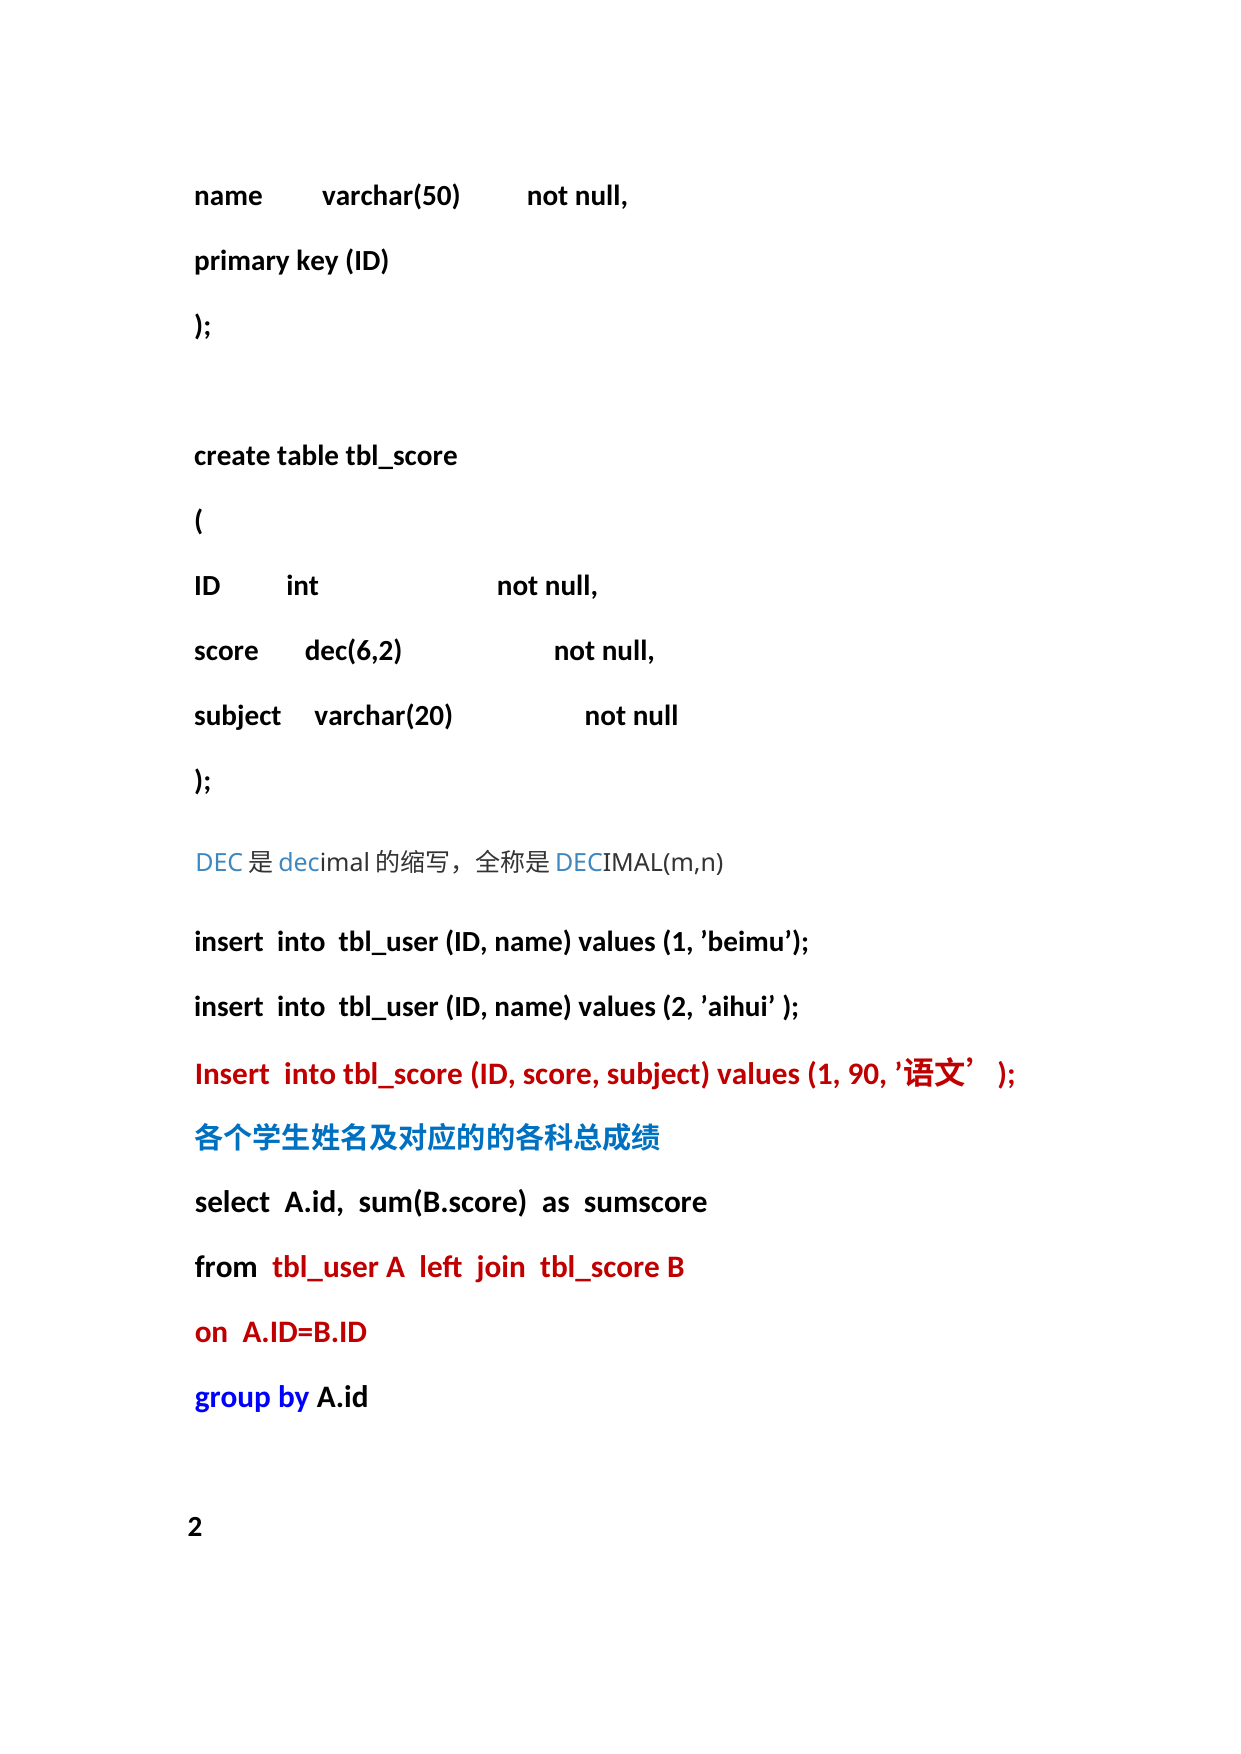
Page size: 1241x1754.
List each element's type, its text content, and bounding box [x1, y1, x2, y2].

text insert into tbl_user (ID, name) values (1, ’beimu’); [187, 908, 1053, 973]
text subject varchar(20) not null [187, 682, 1053, 747]
text create table tbl_score [187, 422, 1053, 487]
text Insert into tbl_score (ID, score, subject) values (1, 90, ’语文’); [187, 1038, 1053, 1103]
text on A.ID=B.ID [187, 1298, 1053, 1363]
text score dec(6,2) not null, [187, 617, 1053, 682]
text group by A.id [187, 1363, 1053, 1428]
text from tbl_user A left join tbl_score B [187, 1233, 1053, 1298]
text 各个学生姓名及对应的的各科总成绩 [187, 1103, 1053, 1168]
text primary key (ID) [187, 227, 1053, 292]
text ); [187, 292, 1053, 357]
text insert into tbl_user (ID, name) values (2, ’aihui’ ); [187, 973, 1053, 1038]
text ID int not null, [187, 552, 1053, 617]
text 2 [187, 1493, 1053, 1558]
text ( [187, 487, 1053, 552]
text name varchar(50) not null, [187, 162, 1053, 227]
text select A.id, sum(B.score) as sumscore [187, 1168, 1053, 1233]
text DEC是decimal的缩写，全称是DECIMAL(m,n) [187, 828, 1053, 893]
text ); [187, 747, 1053, 812]
